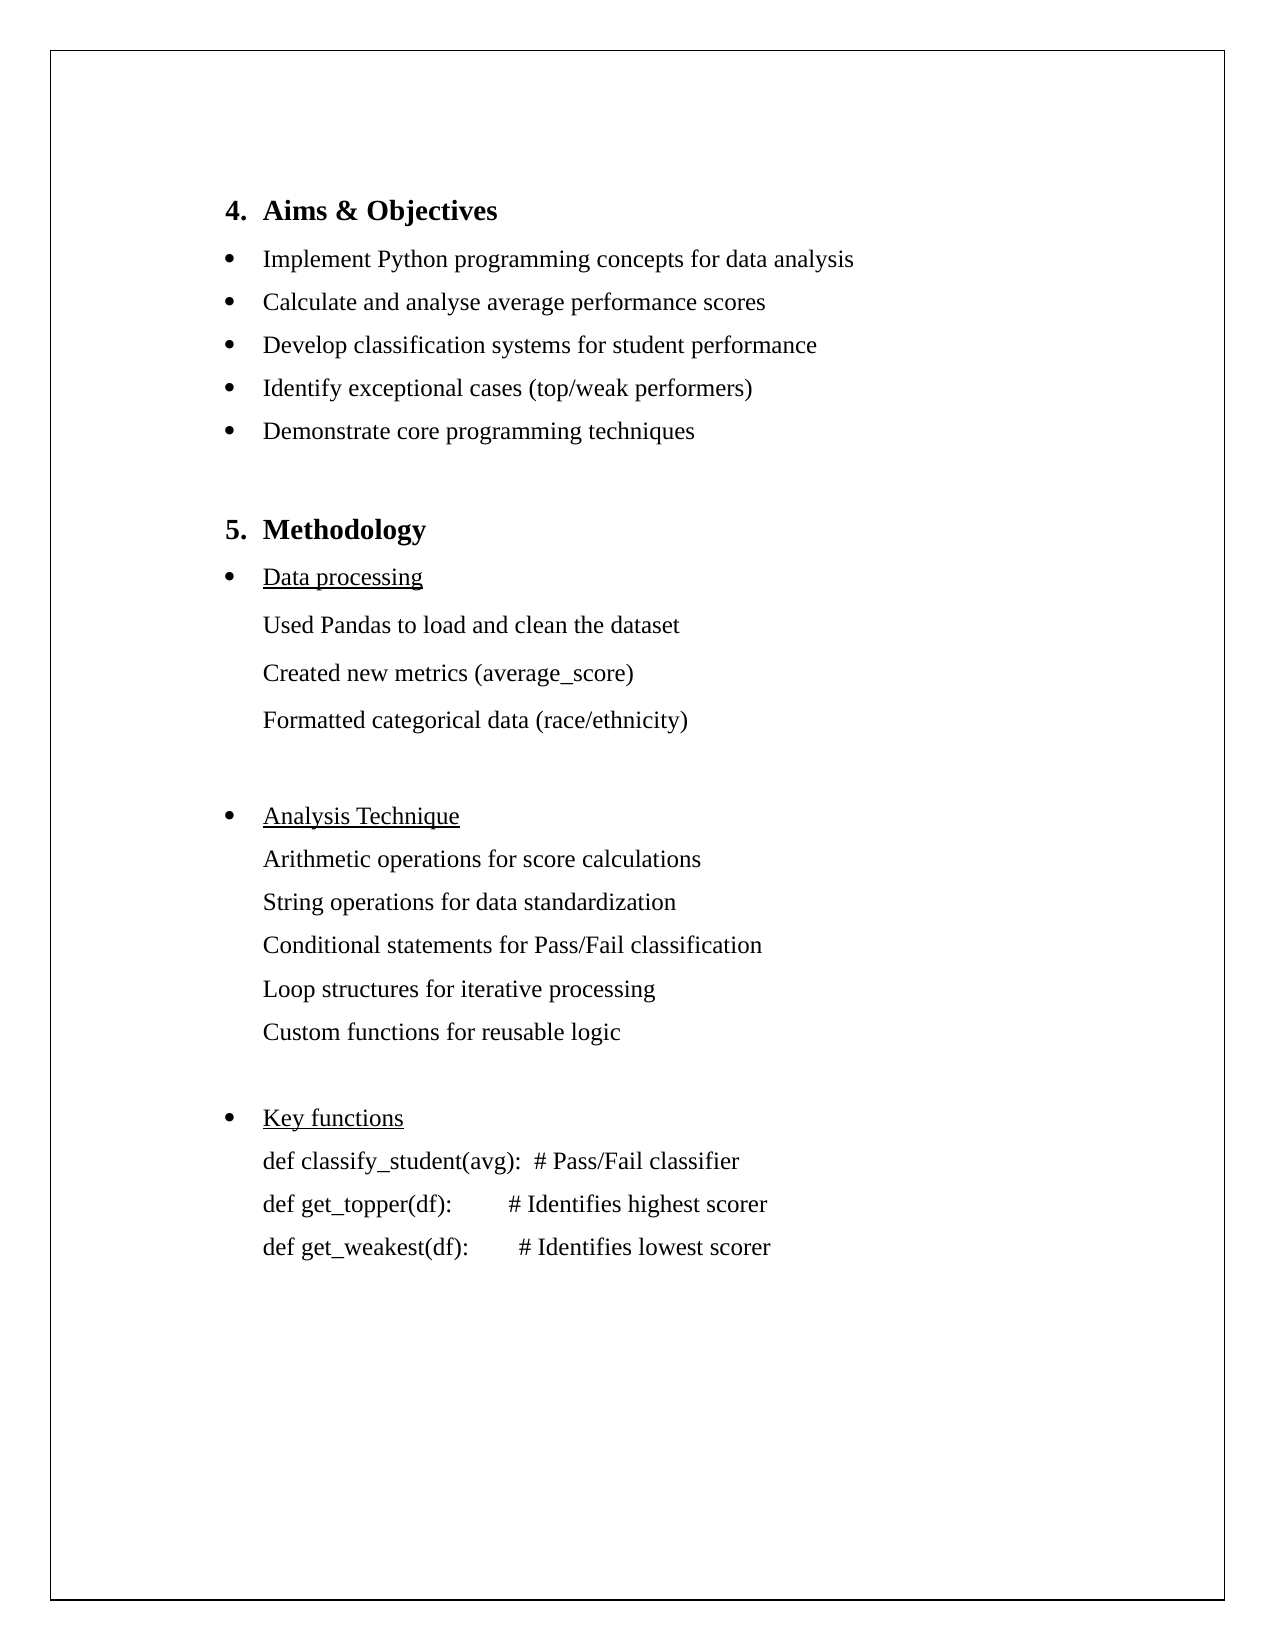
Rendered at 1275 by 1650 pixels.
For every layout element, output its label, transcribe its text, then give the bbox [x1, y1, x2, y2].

list Data processing [225, 562, 1125, 591]
list Conditional statements for Pass/Fail classification [263, 931, 1125, 959]
list Key functions [225, 1103, 1125, 1132]
list def classify_student(avg): # Pass/Fail classifier [263, 1146, 1125, 1175]
list Arithmetic operations for score calculations [263, 844, 1125, 873]
list Custom functions for reusable logic [263, 1017, 1125, 1046]
list def get_weakest(df): # Identifies lowest scorer [263, 1232, 1125, 1261]
list Implement Python programming concepts for data analysis [225, 244, 1125, 272]
list Demonstrate core programming techniques [225, 416, 1125, 445]
list Develop classification systems for student performance [225, 330, 1125, 359]
text Formatted categorical data (race/ethnicity) [188, 706, 1125, 734]
list Aims & Objectives [225, 193, 1125, 227]
list Loop structures for iterative processing [263, 974, 1125, 1002]
list Calculate and analyse average performance scores [225, 287, 1125, 316]
list Analysis Technique [225, 801, 1125, 830]
list String operations for data standardization [263, 887, 1125, 916]
text Used Pandas to load and clean the dataset [188, 610, 1125, 639]
list Methodology [225, 512, 1125, 545]
text Created new metrics (average_score) [188, 658, 1125, 687]
list def get_topper(df): # Identifies highest scorer [263, 1189, 1125, 1218]
list Identify exceptional cases (top/weak performers) [225, 373, 1125, 402]
